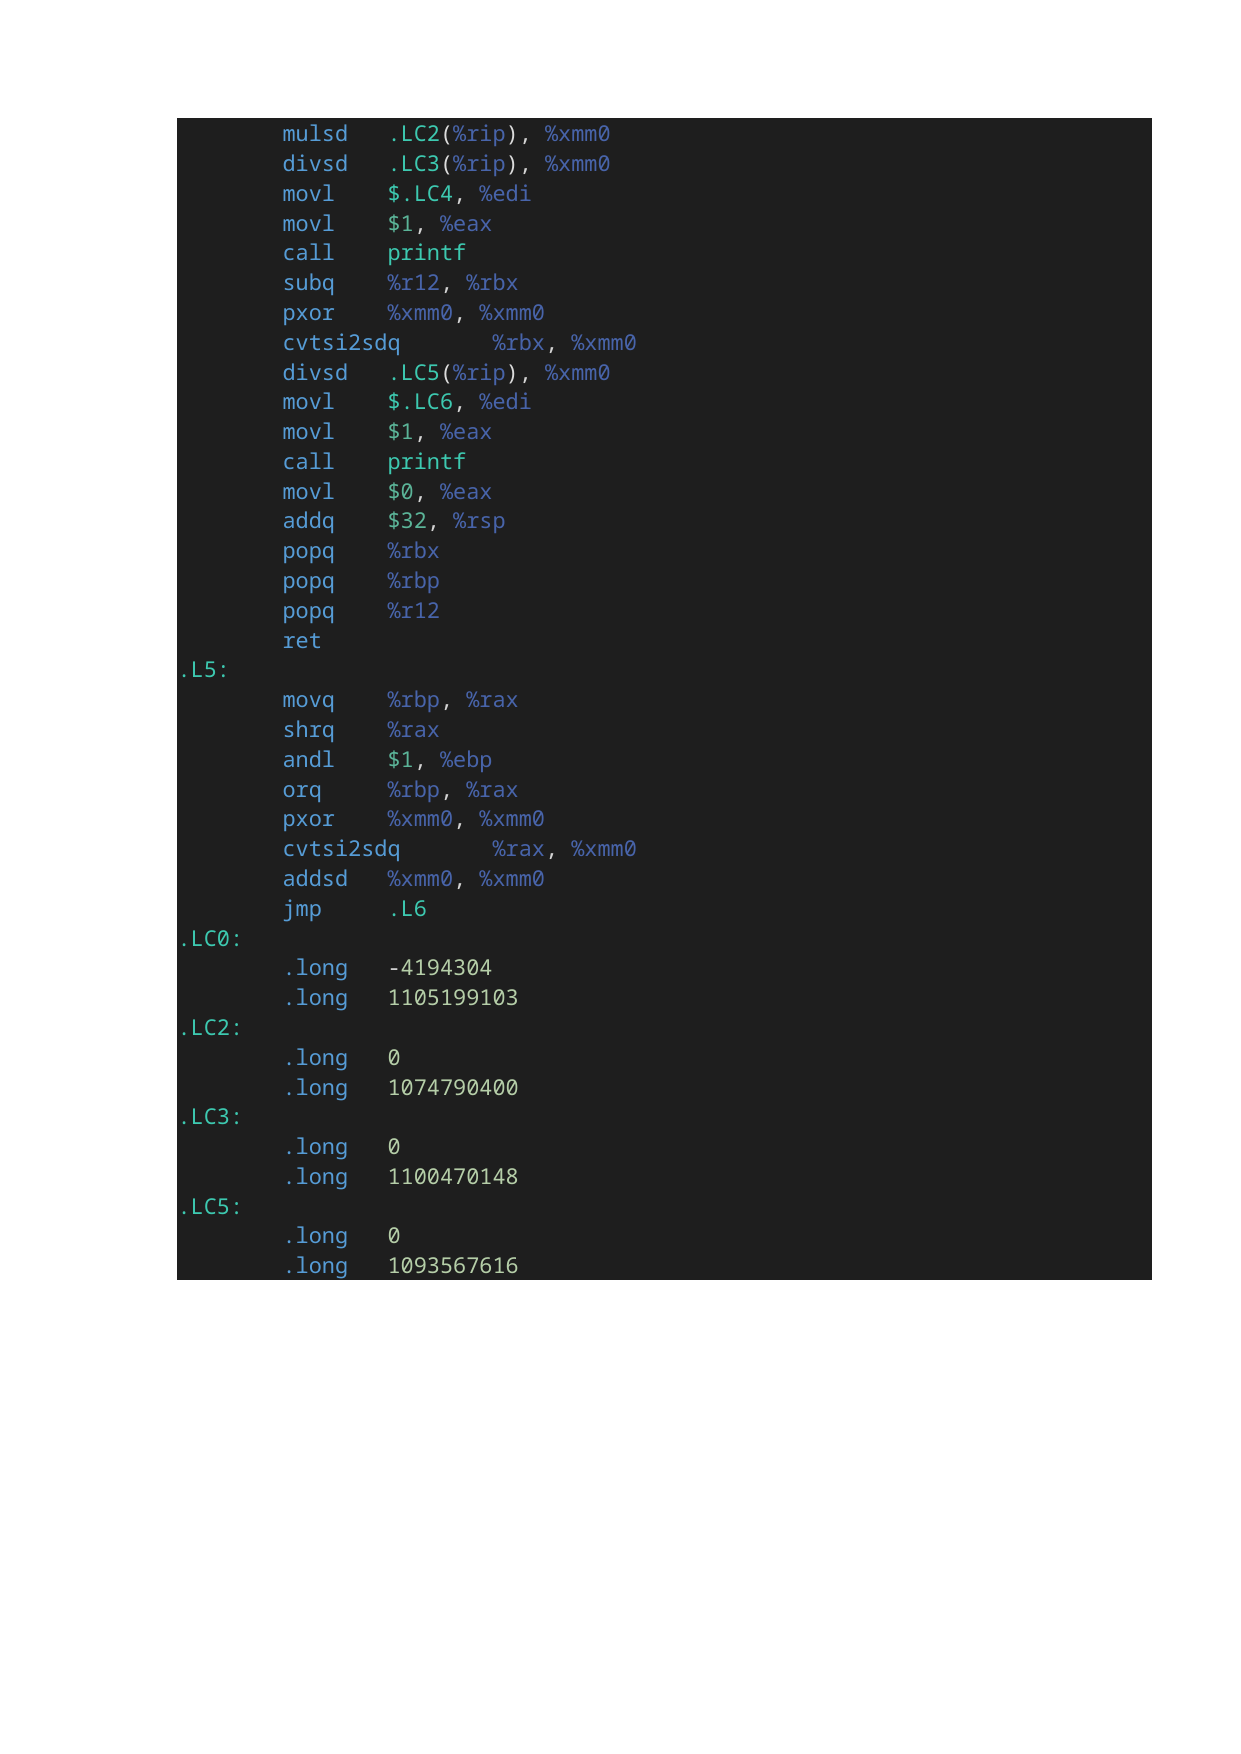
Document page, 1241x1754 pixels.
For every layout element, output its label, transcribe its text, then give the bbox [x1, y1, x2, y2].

text .L5: [177, 654, 1152, 684]
text call printf [177, 446, 1152, 476]
text movq %rbp, %rax [177, 684, 1152, 714]
text .LC0: [177, 922, 1152, 952]
text divsd .LC3(%rip), %xmm0 [177, 148, 1152, 178]
text subq %r12, %rbx [177, 267, 1152, 297]
text addsd %xmm0, %xmm0 [177, 863, 1152, 893]
text .long 1093567616 [177, 1250, 1152, 1280]
text popq %r12 [177, 595, 1152, 624]
text .long 0 [177, 1131, 1152, 1161]
text orq %rbp, %rax [177, 773, 1152, 803]
text .long 1100470148 [177, 1161, 1152, 1191]
text .long 0 [177, 1220, 1152, 1250]
text movl $0, %eax [177, 476, 1152, 505]
text mulsd .LC2(%rip), %xmm0 [177, 118, 1152, 148]
text .long 1074790400 [177, 1071, 1152, 1101]
text movl $.LC4, %edi [177, 178, 1152, 207]
text ret [177, 624, 1152, 654]
text .long 1105199103 [177, 982, 1152, 1012]
text popq %rbp [177, 565, 1152, 595]
text .LC3: [177, 1101, 1152, 1131]
text movl $1, %eax [177, 416, 1152, 446]
text movl $1, %eax [177, 207, 1152, 237]
text divsd .LC5(%rip), %xmm0 [177, 356, 1152, 386]
text pxor %xmm0, %xmm0 [177, 297, 1152, 327]
text andl $1, %ebp [177, 744, 1152, 773]
text shrq %rax [177, 714, 1152, 744]
text .long 0 [177, 1042, 1152, 1071]
text popq %rbx [177, 535, 1152, 565]
text cvtsi2sdq %rbx, %xmm0 [177, 327, 1152, 356]
text pxor %xmm0, %xmm0 [177, 803, 1152, 833]
text addq $32, %rsp [177, 505, 1152, 535]
text cvtsi2sdq %rax, %xmm0 [177, 833, 1152, 863]
text call printf [177, 237, 1152, 267]
text .LC2: [177, 1012, 1152, 1042]
text jmp .L6 [177, 893, 1152, 922]
text .long -4194304 [177, 952, 1152, 982]
text .LC5: [177, 1191, 1152, 1220]
text movl $.LC6, %edi [177, 386, 1152, 416]
